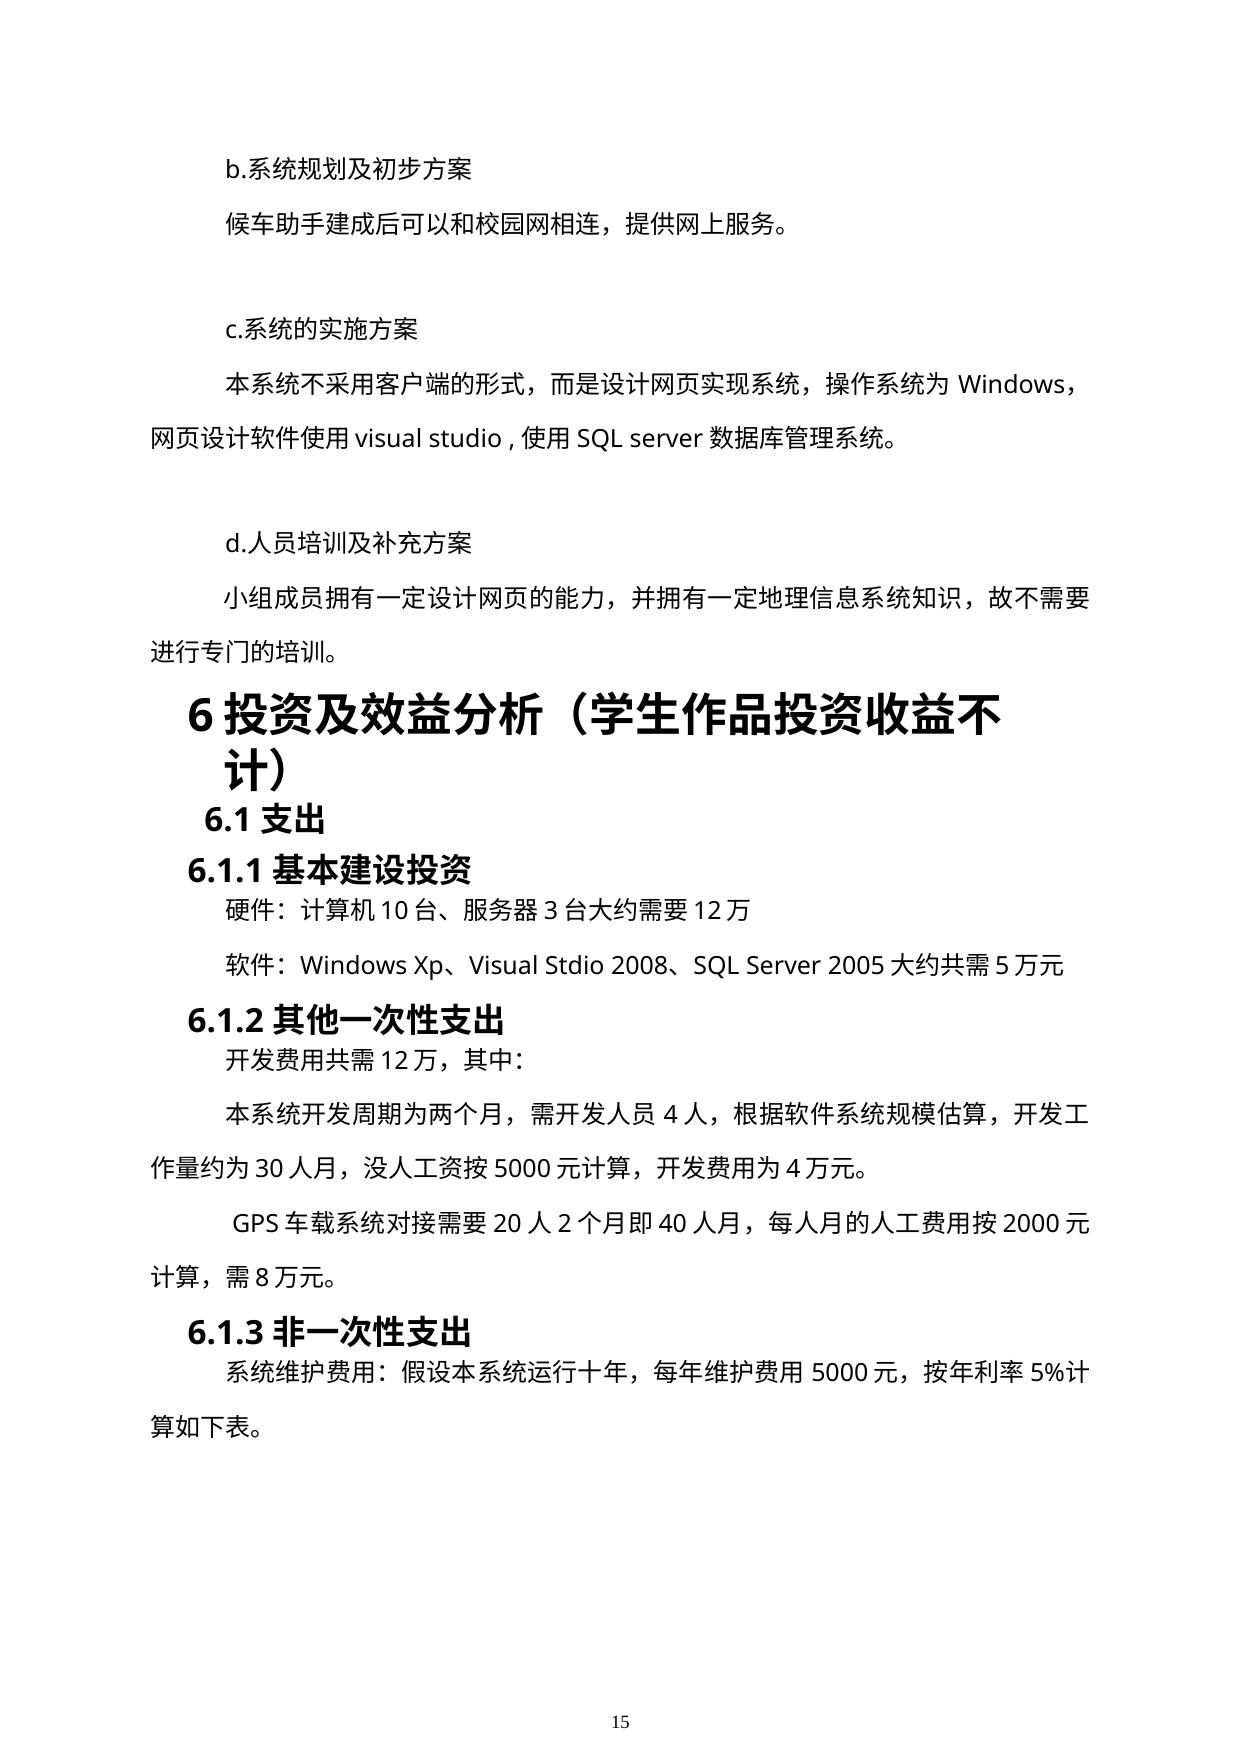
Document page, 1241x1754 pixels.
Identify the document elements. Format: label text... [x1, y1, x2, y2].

text 6.1 支出 [204, 799, 1090, 839]
text 硬件：计算机10台、服务器3台大约需要12万 [150, 891, 1090, 927]
text 本系统开发周期为两个月，需开发人员4人，根据软件系统规模估算，开发工作量约为30人月，没人工资按5000元计算，开发费用为4万元。 [150, 1094, 1090, 1185]
text 软件：Windows Xp、Visual Stdio 2008、SQL Server 2005大约共需5万元 [150, 945, 1090, 981]
text 候车助手建成后可以和校园网相连，提供网上服务。 [150, 204, 1090, 241]
list 投资及效益分析（学生作品投资收益不计） [187, 687, 1090, 799]
text b.系统规划及初步方案 [150, 150, 1090, 186]
text c.系统的实施方案 [150, 310, 1090, 346]
text 6.1.2 其他一次性支出 [187, 999, 1090, 1040]
text d.人员培训及补充方案 [150, 524, 1090, 560]
text 系统维护费用：假设本系统运行十年，每年维护费用5000元，按年利率5%计算如下表。 [150, 1353, 1090, 1443]
text 小组成员拥有一定设计网页的能力，并拥有一定地理信息系统知识，故不需要进行专门的培训。 [150, 578, 1090, 669]
text 开发费用共需12万，其中： [150, 1040, 1090, 1076]
text 本系统不采用客户端的形式，而是设计网页实现系统，操作系统为Windows，网页设计软件使用visual studio , 使用SQL server 数据库管理系统。 [150, 364, 1090, 455]
text GPS车载系统对接需要20人2个月即40人月，每人月的人工费用按2000元计算，需8万元。 [150, 1203, 1090, 1294]
text 6.1.3 非一次性支出 [187, 1312, 1089, 1353]
text 6.1.1 基本建设投资 [187, 850, 1090, 891]
